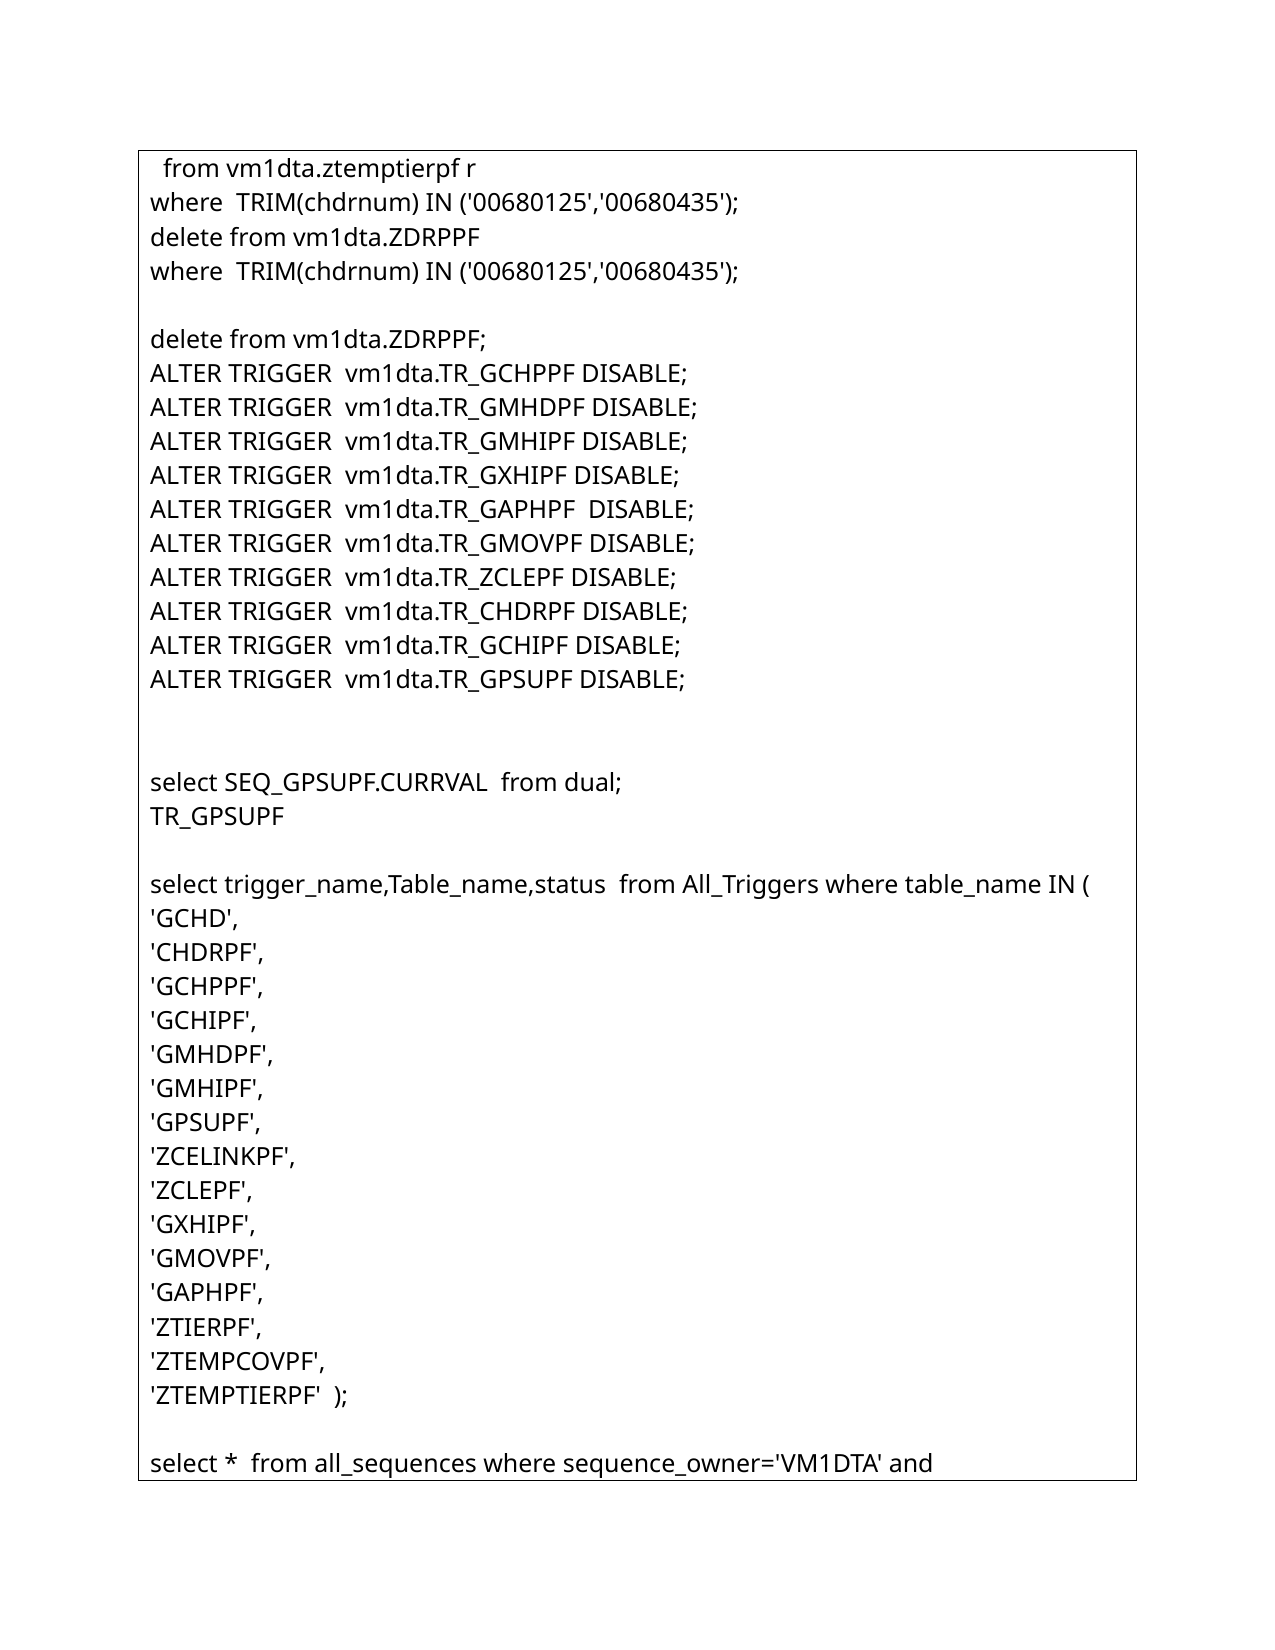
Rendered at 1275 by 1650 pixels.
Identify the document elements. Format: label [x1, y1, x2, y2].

table_header [139, 151, 1136, 1479]
